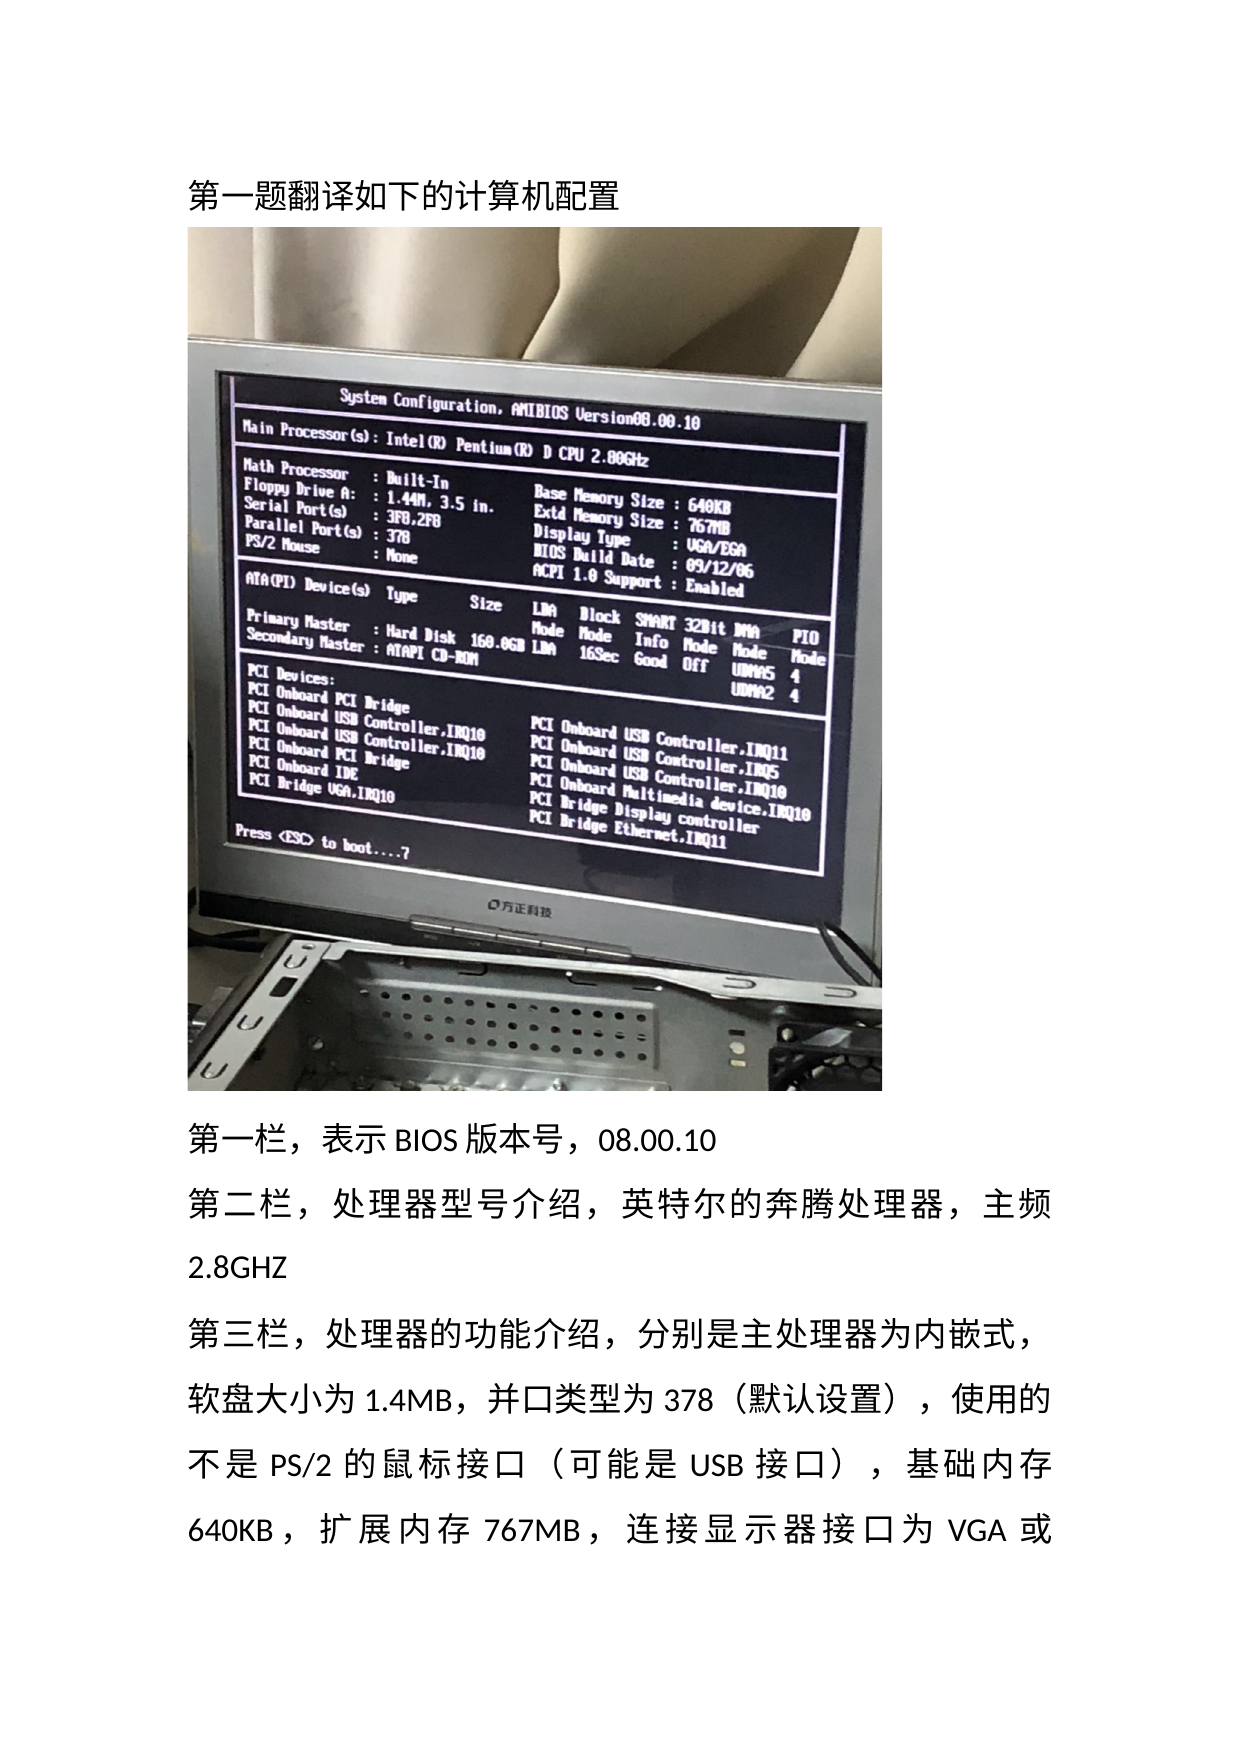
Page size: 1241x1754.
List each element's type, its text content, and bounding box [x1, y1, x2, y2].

text 第二栏，处理器型号介绍，英特尔的奔腾处理器，主频2.8GHZ [187, 1169, 1053, 1299]
text 第一题翻译如下的计算机配置 [187, 162, 1053, 227]
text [187, 1299, 1053, 1559]
text 第一栏，表示BIOS版本号，08.00.10 [187, 1104, 1053, 1169]
picture [187, 227, 883, 1091]
